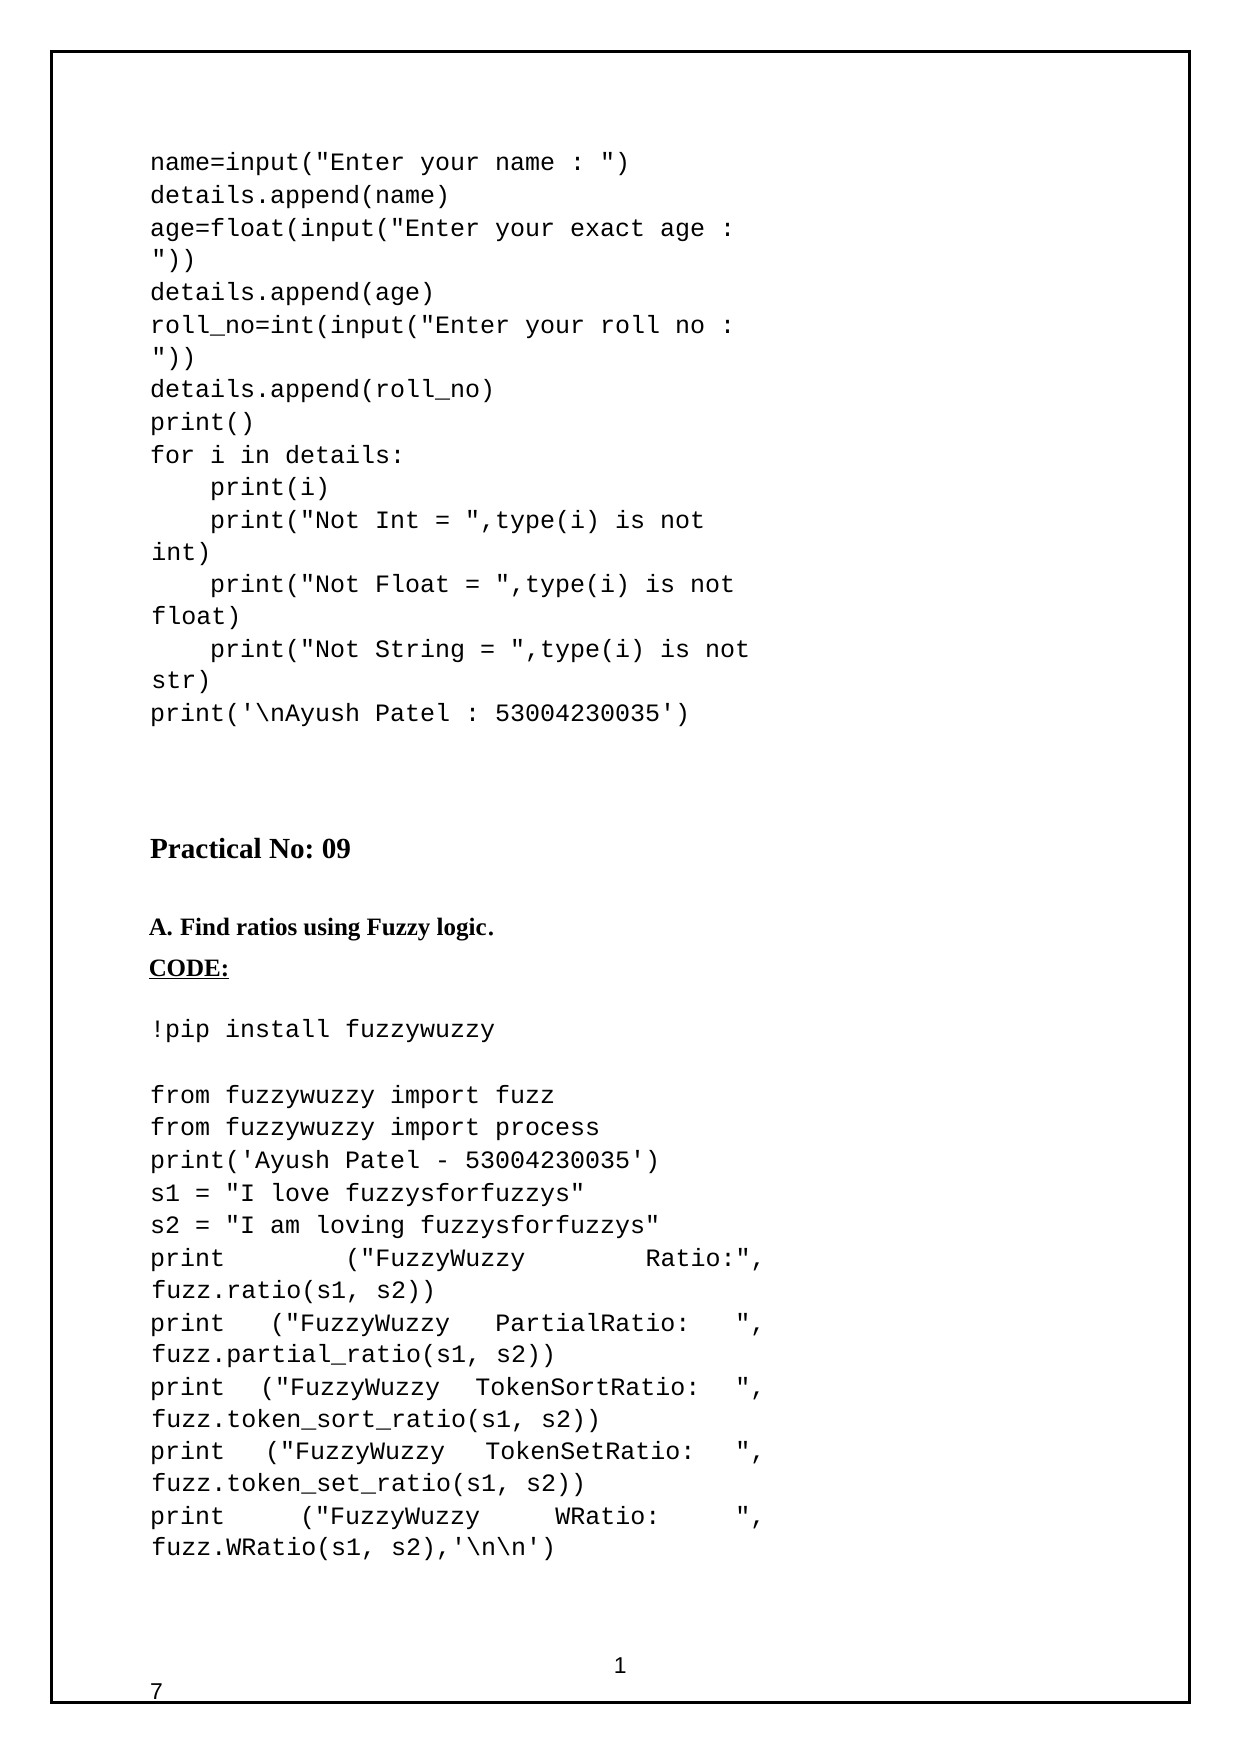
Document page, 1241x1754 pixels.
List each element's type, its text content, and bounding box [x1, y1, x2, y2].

text print('\nAyush Patel : 53004230035') [150, 701, 765, 729]
text s1 = "I love fuzzysforfuzzys" [150, 1180, 765, 1209]
text details.append(age) [150, 280, 765, 308]
text roll_no=int(input("Enter your roll no : ")) [150, 312, 765, 372]
text print("Not Float = ",type(i) is not float) [150, 572, 765, 632]
text from fuzzywuzzy import fuzz [150, 1082, 765, 1111]
text age=float(input("Enter your exact age : ")) [150, 215, 765, 275]
text s2 = "I am loving fuzzysforfuzzys" [150, 1213, 765, 1241]
text details.append(name) [150, 183, 765, 211]
text print("Not String = ",type(i) is not str) [150, 636, 765, 696]
text print ("FuzzyWuzzy PartialRatio: ", fuzz.partial_ratio(s1, s2)) [150, 1310, 765, 1370]
text for i in details: [150, 442, 765, 471]
text details.append(roll_no) [150, 377, 765, 405]
text A. Find ratios using Fuzzy logic. [148, 904, 1179, 942]
text print ("FuzzyWuzzy Ratio:", fuzz.ratio(s1, s2)) [150, 1246, 765, 1306]
text print() [150, 409, 765, 438]
text print('Ayush Patel - 53004230035') [150, 1148, 765, 1176]
text print(i) [150, 475, 765, 503]
text print("Not Int = ",type(i) is not int) [150, 508, 765, 568]
text print ("FuzzyWuzzy TokenSetRatio: ", fuzz.token_set_ratio(s1, s2)) [150, 1439, 765, 1499]
text name=input("Enter your name : ") [150, 150, 765, 178]
subtitle Practical No: 09 [150, 832, 1156, 865]
text print ("FuzzyWuzzy TokenSortRatio: ", fuzz.token_sort_ratio(s1, s2)) [150, 1374, 765, 1434]
text CODE: [148, 953, 1179, 982]
text print ("FuzzyWuzzy WRatio: ", fuzz.WRatio(s1, s2),'\n\n') [150, 1503, 765, 1563]
text from fuzzywuzzy import process [150, 1115, 765, 1143]
text !pip install fuzzywuzzy [150, 1017, 765, 1045]
